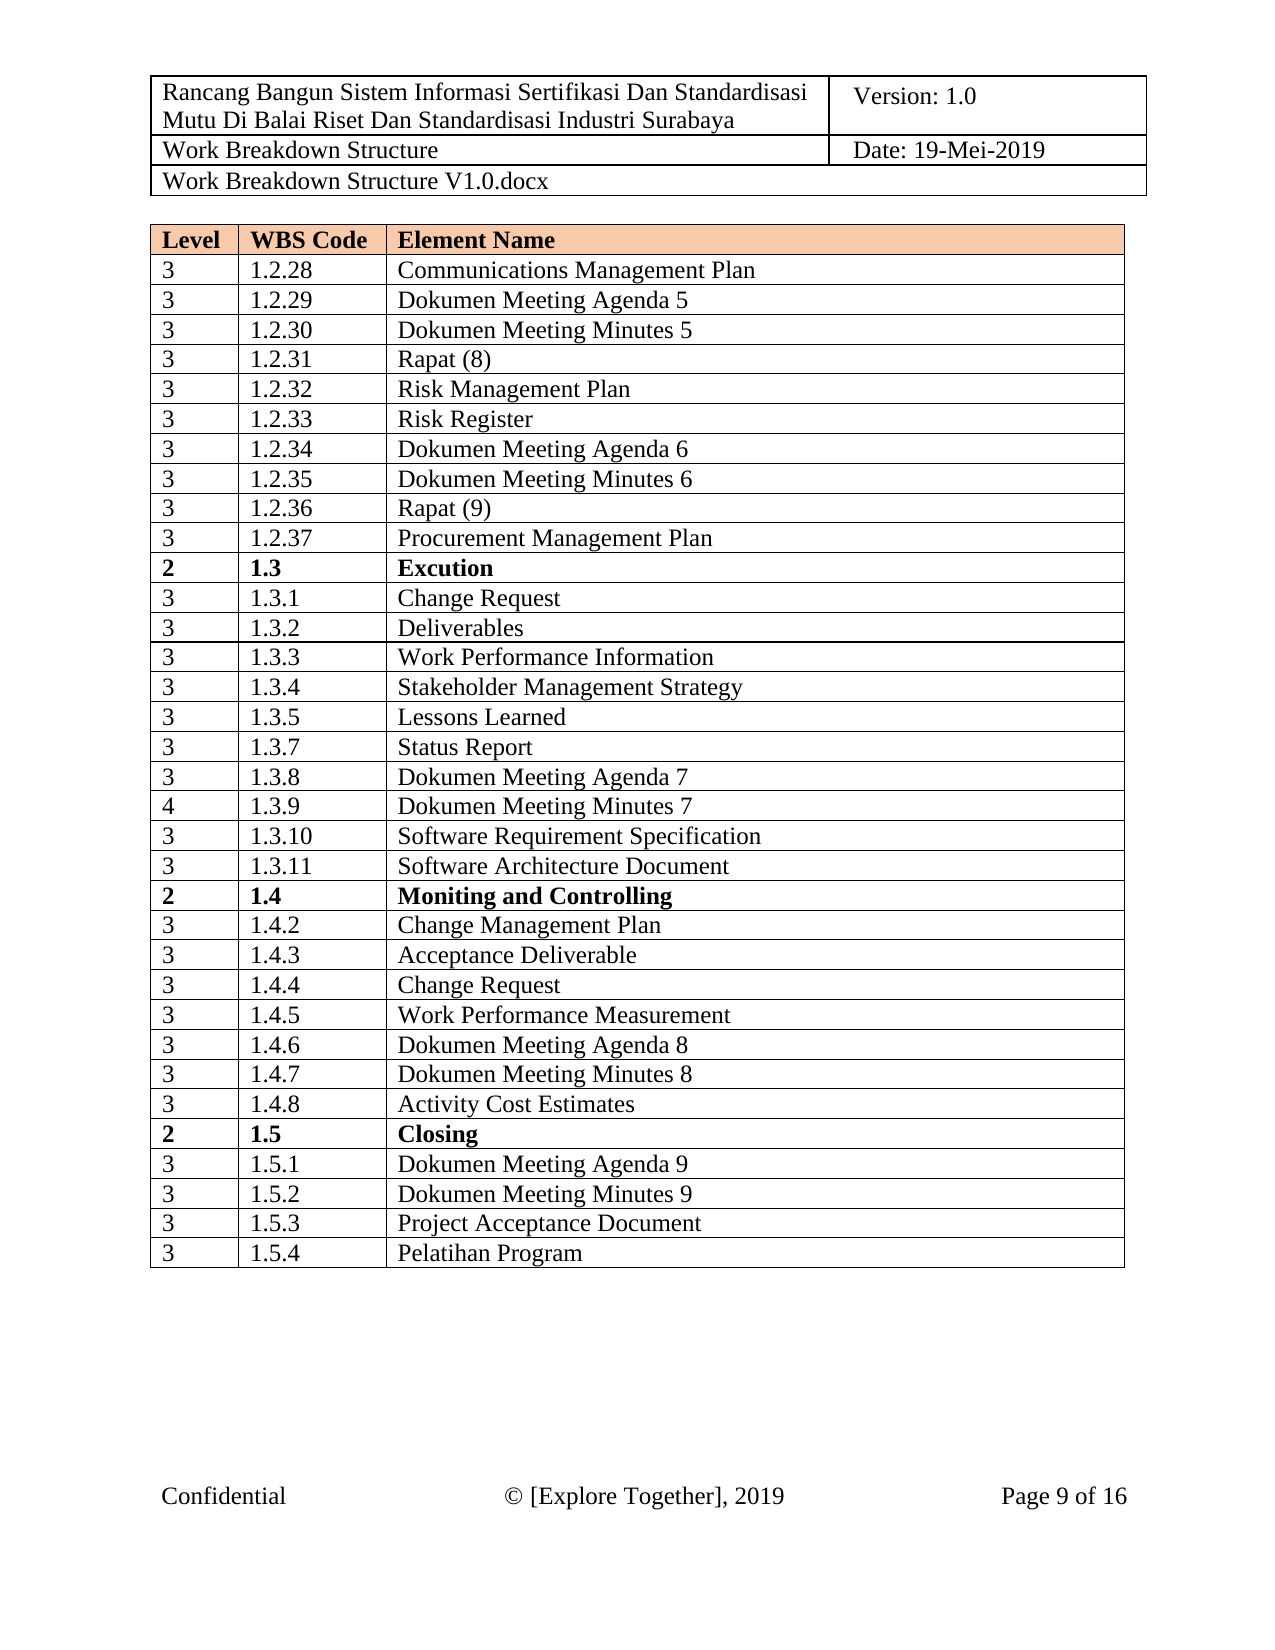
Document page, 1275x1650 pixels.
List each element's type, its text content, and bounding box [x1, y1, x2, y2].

table_cell 3 [151, 702, 238, 731]
table_cell 1.2.36 [239, 494, 386, 522]
table_cell 3 [151, 404, 238, 433]
table_cell 3 [151, 255, 238, 284]
table_cell Rapat (9) [387, 494, 1124, 522]
table_cell Work Performance Measurement [387, 1000, 1124, 1029]
table_cell 1.5.1 [239, 1149, 386, 1178]
table_cell Dokumen Meeting Minutes 5 [387, 315, 1124, 343]
table_cell Work Performance Information [387, 643, 1124, 671]
table_cell 1.4 [239, 881, 386, 909]
table_cell 3 [151, 1179, 238, 1207]
table_cell 3 [151, 1089, 238, 1118]
table_cell Pelatihan Program [387, 1238, 1124, 1267]
table_cell Change Management Plan [387, 911, 1124, 939]
table_cell 1.5.3 [239, 1209, 386, 1237]
table_cell Excution [387, 553, 1124, 582]
table_cell 3 [151, 672, 238, 701]
table_cell 1.2.28 [239, 255, 386, 284]
table_cell Lessons Learned [387, 702, 1124, 731]
table_cell 1.3.2 [239, 613, 386, 641]
table_cell 1.3.11 [239, 851, 386, 880]
table_cell Dokumen Meeting Agenda 9 [387, 1149, 1124, 1178]
table_cell 1.2.30 [239, 315, 386, 343]
table_cell 1.3.1 [239, 583, 386, 612]
table_cell 3 [151, 821, 238, 850]
table_cell 1.4.7 [239, 1060, 386, 1088]
table_cell Dokumen Meeting Minutes 6 [387, 464, 1124, 492]
table_cell 3 [151, 494, 238, 522]
table_cell Dokumen Meeting Agenda 6 [387, 434, 1124, 463]
table_cell 2 [151, 1119, 238, 1148]
table_cell Dokumen Meeting Minutes 7 [387, 791, 1124, 820]
table_cell 3 [151, 1149, 238, 1178]
table_cell 2 [151, 553, 238, 582]
table_cell 1.3.5 [239, 702, 386, 731]
table_cell Procurement Management Plan [387, 523, 1124, 552]
table_cell 3 [151, 940, 238, 969]
table_cell Stakeholder Management Strategy [387, 672, 1124, 701]
table_cell 1.2.35 [239, 464, 386, 492]
table_cell Dokumen Meeting Minutes 8 [387, 1060, 1124, 1088]
table_cell 1.3.4 [239, 672, 386, 701]
table_cell 1.3.8 [239, 762, 386, 790]
table_cell 1.2.33 [239, 404, 386, 433]
table_cell 1.5.2 [239, 1179, 386, 1207]
table_cell 3 [151, 643, 238, 671]
table_cell Status Report [387, 732, 1124, 761]
table_cell Dokumen Meeting Agenda 5 [387, 285, 1124, 314]
table_cell Project Acceptance Document [387, 1209, 1124, 1237]
table_cell 1.4.6 [239, 1030, 386, 1058]
table_cell 1.5 [239, 1119, 386, 1148]
table_header WBS Code [239, 225, 386, 254]
table_cell Software Architecture Document [387, 851, 1124, 880]
table_cell 1.3.7 [239, 732, 386, 761]
table_header Level [151, 225, 238, 254]
table_cell 1.2.31 [239, 345, 386, 373]
table_cell Change Request [387, 583, 1124, 612]
table_cell 3 [151, 345, 238, 373]
table_cell 3 [151, 1060, 238, 1088]
table_cell 3 [151, 851, 238, 880]
table_cell 4 [151, 791, 238, 820]
table_cell Dokumen Meeting Agenda 7 [387, 762, 1124, 790]
table_cell 1.3.10 [239, 821, 386, 850]
table_cell 1.3 [239, 553, 386, 582]
table_cell 3 [151, 1000, 238, 1029]
table_cell 1.5.4 [239, 1238, 386, 1267]
table_cell 3 [151, 1238, 238, 1267]
table_cell Moniting and Controlling [387, 881, 1124, 909]
table_cell 3 [151, 464, 238, 492]
table_cell Dokumen Meeting Agenda 8 [387, 1030, 1124, 1058]
table_cell 3 [151, 315, 238, 343]
table_cell 3 [151, 732, 238, 761]
table_cell 3 [151, 613, 238, 641]
table_cell 3 [151, 434, 238, 463]
table_cell 2 [151, 881, 238, 909]
table_cell Acceptance Deliverable [387, 940, 1124, 969]
table_cell Dokumen Meeting Minutes 9 [387, 1179, 1124, 1207]
table_cell Rapat (8) [387, 345, 1124, 373]
table_cell 1.2.32 [239, 374, 386, 403]
table_cell 1.4.2 [239, 911, 386, 939]
table_cell 1.2.37 [239, 523, 386, 552]
table_cell 3 [151, 374, 238, 403]
table_cell Deliverables [387, 613, 1124, 641]
table_cell 1.4.8 [239, 1089, 386, 1118]
table_cell 1.4.3 [239, 940, 386, 969]
table_cell 1.4.4 [239, 970, 386, 999]
table_cell 1.4.5 [239, 1000, 386, 1029]
table_cell Risk Register [387, 404, 1124, 433]
table_cell 3 [151, 970, 238, 999]
table_cell 3 [151, 911, 238, 939]
table_cell 1.3.3 [239, 643, 386, 671]
table_cell 3 [151, 523, 238, 552]
table_cell 3 [151, 285, 238, 314]
table_cell 3 [151, 1030, 238, 1058]
table_cell Software Requirement Specification [387, 821, 1124, 850]
table_cell Activity Cost Estimates [387, 1089, 1124, 1118]
table_cell 1.2.29 [239, 285, 386, 314]
table_cell 3 [151, 762, 238, 790]
table_cell Risk Management Plan [387, 374, 1124, 403]
table_cell Change Request [387, 970, 1124, 999]
table_cell Communications Management Plan [387, 255, 1124, 284]
table_header Element Name [387, 225, 1124, 254]
table_cell Closing [387, 1119, 1124, 1148]
table_cell 1.2.34 [239, 434, 386, 463]
table_cell 1.3.9 [239, 791, 386, 820]
table_cell 3 [151, 583, 238, 612]
table_cell 3 [151, 1209, 238, 1237]
